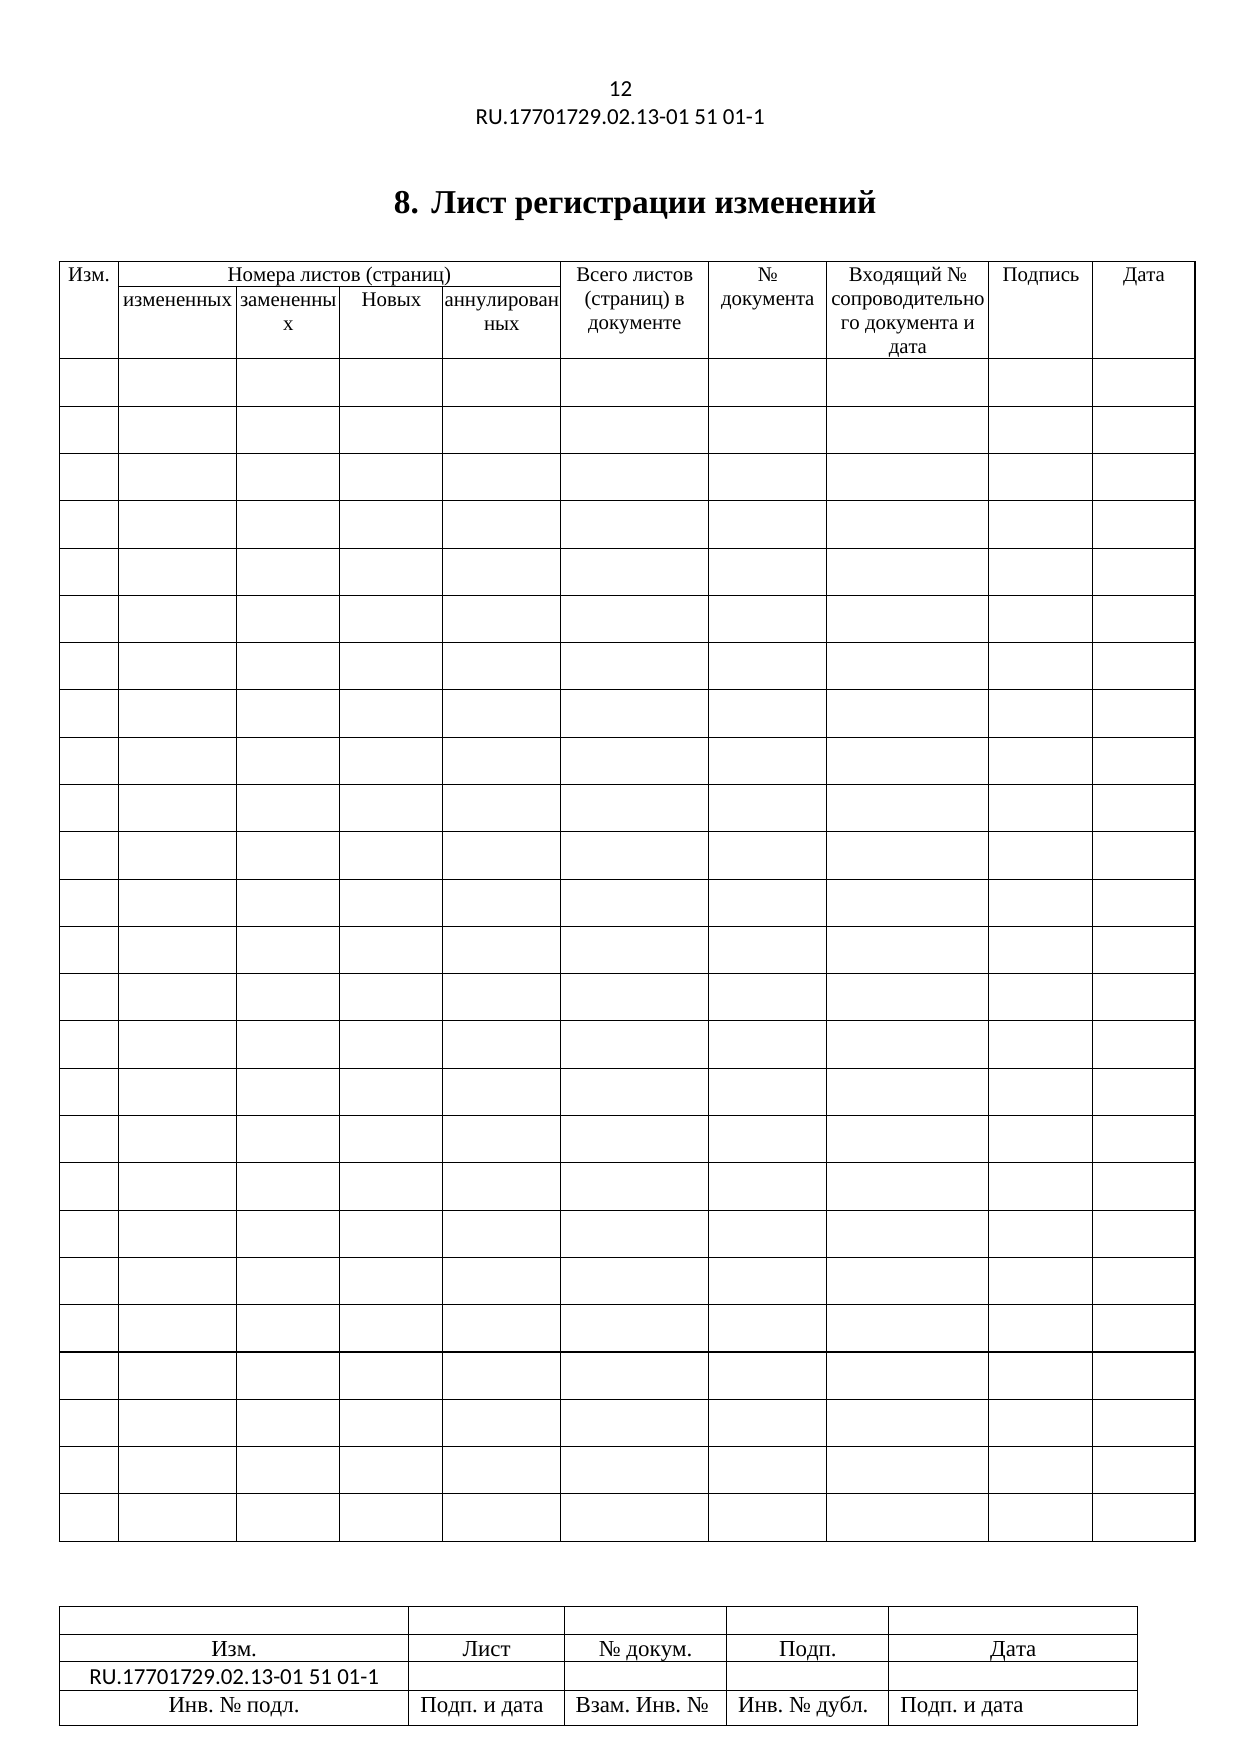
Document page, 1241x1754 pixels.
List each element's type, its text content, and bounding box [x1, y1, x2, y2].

table_cell [119, 1258, 236, 1304]
table_cell [119, 880, 236, 926]
table_cell [340, 1116, 442, 1162]
table_header Входящий № сопроводительного документа и дата [827, 262, 988, 358]
table_cell [989, 1258, 1092, 1304]
table_cell [60, 880, 118, 926]
table_cell [561, 1305, 708, 1351]
table_cell [119, 1116, 236, 1162]
table_cell аннулированных [443, 287, 560, 358]
table_cell [340, 643, 442, 689]
table_cell [340, 927, 442, 973]
table_cell [1093, 1494, 1194, 1541]
table_cell [119, 785, 236, 831]
table_cell [443, 927, 560, 973]
table_cell [119, 1400, 236, 1446]
table_cell [1093, 1116, 1194, 1162]
table_cell [443, 738, 560, 784]
table_cell [827, 359, 988, 406]
table_cell [1093, 785, 1194, 831]
table_cell [340, 1353, 442, 1399]
table_cell [119, 596, 236, 642]
table_cell [709, 549, 826, 595]
table_cell [827, 785, 988, 831]
table_cell [119, 1447, 236, 1493]
table_cell [1093, 974, 1194, 1020]
table_cell [60, 1400, 118, 1446]
table_cell [827, 1258, 988, 1304]
table_cell [237, 359, 339, 406]
table_cell [340, 549, 442, 595]
table_cell [119, 1494, 236, 1541]
table_cell [827, 1021, 988, 1068]
table_cell [60, 501, 118, 547]
table_cell [561, 1069, 708, 1115]
table_cell [237, 1494, 339, 1541]
table_cell [443, 1400, 560, 1446]
table_cell [989, 1021, 1092, 1068]
table_cell [60, 1305, 118, 1351]
table_cell [119, 407, 236, 453]
table_cell [1093, 596, 1194, 642]
table_cell [989, 1353, 1092, 1399]
table_cell [827, 1400, 988, 1446]
table_cell [1093, 501, 1194, 547]
table_cell [443, 454, 560, 500]
table_cell [561, 359, 708, 406]
table_cell [119, 1069, 236, 1115]
table_cell [709, 1353, 826, 1399]
table_cell [1093, 454, 1194, 500]
table_cell [989, 832, 1092, 878]
table_cell [709, 1116, 826, 1162]
table_cell [827, 1069, 988, 1115]
table_cell [561, 1163, 708, 1209]
table_cell [709, 359, 826, 406]
table_cell [340, 1163, 442, 1209]
table_cell [60, 359, 118, 406]
table_cell [119, 454, 236, 500]
table_cell [237, 1258, 339, 1304]
table_cell [60, 1116, 118, 1162]
table_cell [60, 454, 118, 500]
table_cell [340, 785, 442, 831]
table_cell [443, 596, 560, 642]
table_cell [60, 738, 118, 784]
table_cell [827, 1116, 988, 1162]
table_cell [443, 359, 560, 406]
table_cell [340, 1305, 442, 1351]
table_cell [827, 927, 988, 973]
table_cell [989, 501, 1092, 547]
table_cell [443, 974, 560, 1020]
table_cell [119, 359, 236, 406]
table_cell [709, 785, 826, 831]
table_cell [827, 1211, 988, 1257]
table_cell [443, 1305, 560, 1351]
table_cell [1093, 549, 1194, 595]
table_cell [1093, 1305, 1194, 1351]
table_cell [443, 1116, 560, 1162]
table_cell [443, 1211, 560, 1257]
table_cell [1093, 643, 1194, 689]
table_cell [60, 974, 118, 1020]
table_cell [443, 1021, 560, 1068]
table_cell [827, 832, 988, 878]
table_cell [443, 1494, 560, 1541]
table_cell [561, 1494, 708, 1541]
table_cell [237, 832, 339, 878]
table_cell [709, 596, 826, 642]
table_cell [989, 643, 1092, 689]
table_cell [443, 880, 560, 926]
table_cell [119, 1021, 236, 1068]
table_cell [443, 1069, 560, 1115]
table_cell [119, 1163, 236, 1209]
table_cell [60, 407, 118, 453]
table_cell [989, 1400, 1092, 1446]
table_cell [1093, 407, 1194, 453]
table_cell [443, 1163, 560, 1209]
table_cell [237, 407, 339, 453]
table_cell [237, 1163, 339, 1209]
table_cell [237, 1069, 339, 1115]
table_cell [119, 1305, 236, 1351]
table_cell [827, 738, 988, 784]
table_cell [1093, 1211, 1194, 1257]
table_cell [561, 974, 708, 1020]
table_header Всего листов (страниц) в документе [561, 262, 708, 358]
table_cell [989, 785, 1092, 831]
table_cell [340, 596, 442, 642]
table_cell [561, 1258, 708, 1304]
table_cell [989, 1069, 1092, 1115]
table_cell [237, 1400, 339, 1446]
table_cell [1093, 1447, 1194, 1493]
table_cell [340, 454, 442, 500]
table_cell [60, 643, 118, 689]
table_cell [709, 690, 826, 737]
table_cell [60, 1163, 118, 1209]
table_cell [561, 1021, 708, 1068]
table_cell [119, 643, 236, 689]
table_cell [827, 974, 988, 1020]
table_cell [561, 454, 708, 500]
table_cell [561, 1116, 708, 1162]
table_cell [561, 407, 708, 453]
table_cell [561, 1353, 708, 1399]
table_cell [709, 1069, 826, 1115]
table_header Подпись [989, 262, 1092, 358]
table_cell [561, 1447, 708, 1493]
table_cell [989, 1447, 1092, 1493]
table_cell [1093, 1163, 1194, 1209]
table_cell [989, 454, 1092, 500]
table_cell [340, 1400, 442, 1446]
table_cell [237, 1116, 339, 1162]
table_cell [827, 454, 988, 500]
table_cell [989, 596, 1092, 642]
table_cell [989, 880, 1092, 926]
table_cell [119, 1211, 236, 1257]
table_cell [561, 785, 708, 831]
table_cell [443, 1447, 560, 1493]
table_cell [827, 596, 988, 642]
table_cell [989, 738, 1092, 784]
table_cell [237, 974, 339, 1020]
table_cell [827, 407, 988, 453]
table_cell [709, 1163, 826, 1209]
table_cell [340, 832, 442, 878]
table_cell [119, 501, 236, 547]
table_cell [443, 501, 560, 547]
table_cell [989, 690, 1092, 737]
table_cell [709, 643, 826, 689]
table_cell [237, 880, 339, 926]
subtitle Лист регистрации изменений [103, 183, 1167, 221]
table_cell [60, 832, 118, 878]
table_cell [827, 1163, 988, 1209]
table_cell [989, 1494, 1092, 1541]
table_cell [989, 927, 1092, 973]
table_cell [340, 974, 442, 1020]
table_cell [827, 501, 988, 547]
table_cell [827, 1494, 988, 1541]
table_cell [340, 1069, 442, 1115]
table_cell [561, 549, 708, 595]
table_cell [237, 549, 339, 595]
table_cell [989, 1116, 1092, 1162]
table_cell [827, 1447, 988, 1493]
table_cell измененных [119, 287, 236, 358]
table_cell [989, 1211, 1092, 1257]
table_cell [60, 927, 118, 973]
table_cell [561, 738, 708, 784]
table_cell [561, 1211, 708, 1257]
table_cell [60, 1211, 118, 1257]
table_cell [827, 643, 988, 689]
table_cell [60, 596, 118, 642]
table_cell [827, 549, 988, 595]
table_cell [709, 1305, 826, 1351]
table_cell [119, 832, 236, 878]
table_cell [827, 880, 988, 926]
table_cell [340, 880, 442, 926]
table_header Номера листов (страниц) [119, 262, 560, 286]
table_cell [989, 549, 1092, 595]
table_cell [443, 832, 560, 878]
table_cell [709, 832, 826, 878]
table_cell [1093, 359, 1194, 406]
table_cell [709, 1211, 826, 1257]
table_cell [709, 1021, 826, 1068]
table_cell [60, 1494, 118, 1541]
table_cell [1093, 1258, 1194, 1304]
table_cell [340, 1494, 442, 1541]
table_cell [443, 643, 560, 689]
table_cell [1093, 1353, 1194, 1399]
table_cell [237, 454, 339, 500]
table_cell [989, 974, 1092, 1020]
table_cell [709, 501, 826, 547]
table_cell [443, 1258, 560, 1304]
table_cell [989, 359, 1092, 406]
table_cell [709, 880, 826, 926]
table_cell [119, 549, 236, 595]
table_cell [340, 407, 442, 453]
table_cell [60, 1353, 118, 1399]
table_cell [709, 927, 826, 973]
table_cell [443, 407, 560, 453]
table_cell [561, 643, 708, 689]
table_cell [237, 1021, 339, 1068]
table_cell [340, 738, 442, 784]
table_cell [237, 738, 339, 784]
table_cell [340, 1447, 442, 1493]
table_cell [340, 690, 442, 737]
table_cell [60, 1069, 118, 1115]
table_cell [60, 1021, 118, 1068]
table_cell [1093, 1400, 1194, 1446]
table_cell [237, 1353, 339, 1399]
table_cell [443, 690, 560, 737]
table_cell [709, 1447, 826, 1493]
table_cell [237, 690, 339, 737]
table_header № документа [709, 262, 826, 358]
table_cell [561, 1400, 708, 1446]
table_cell [1093, 832, 1194, 878]
table_cell [709, 974, 826, 1020]
table_cell [827, 690, 988, 737]
table_cell [709, 1494, 826, 1541]
table_cell [443, 549, 560, 595]
table_cell [60, 690, 118, 737]
table_cell [1093, 738, 1194, 784]
table_cell [237, 643, 339, 689]
table_cell [827, 1305, 988, 1351]
table_cell [989, 1163, 1092, 1209]
table_cell [709, 1258, 826, 1304]
table_cell [340, 1211, 442, 1257]
table_cell [989, 1305, 1092, 1351]
table_cell [709, 1400, 826, 1446]
table_cell замененных [237, 287, 339, 358]
table_cell [237, 1211, 339, 1257]
table_header Изм. [60, 262, 118, 358]
table_cell [340, 1021, 442, 1068]
table_cell [237, 927, 339, 973]
table_cell [709, 454, 826, 500]
table_cell [60, 549, 118, 595]
table_cell [1093, 1069, 1194, 1115]
table_cell [60, 1447, 118, 1493]
table_cell [561, 880, 708, 926]
table_cell [60, 1258, 118, 1304]
table_cell [340, 359, 442, 406]
table_cell [1093, 880, 1194, 926]
table_cell [443, 785, 560, 831]
table_cell [561, 690, 708, 737]
table_cell [443, 1353, 560, 1399]
table_cell [561, 501, 708, 547]
table_cell [60, 785, 118, 831]
table_cell [237, 1305, 339, 1351]
table_cell [561, 832, 708, 878]
table_cell [561, 927, 708, 973]
table_cell [1093, 690, 1194, 737]
table_cell Новых [340, 287, 442, 358]
table_cell [709, 407, 826, 453]
table_cell [1093, 1021, 1194, 1068]
table_cell [340, 501, 442, 547]
table_cell [237, 785, 339, 831]
table_header Дата [1093, 262, 1194, 358]
table_cell [119, 974, 236, 1020]
table_cell [1093, 927, 1194, 973]
table_cell [827, 1353, 988, 1399]
table_cell [237, 596, 339, 642]
table_cell [119, 738, 236, 784]
table_cell [119, 1353, 236, 1399]
table_cell [237, 1447, 339, 1493]
table_cell [119, 927, 236, 973]
table_cell [340, 1258, 442, 1304]
table_cell [989, 407, 1092, 453]
table_cell [709, 738, 826, 784]
table_cell [119, 690, 236, 737]
table_cell [237, 501, 339, 547]
table_cell [561, 596, 708, 642]
